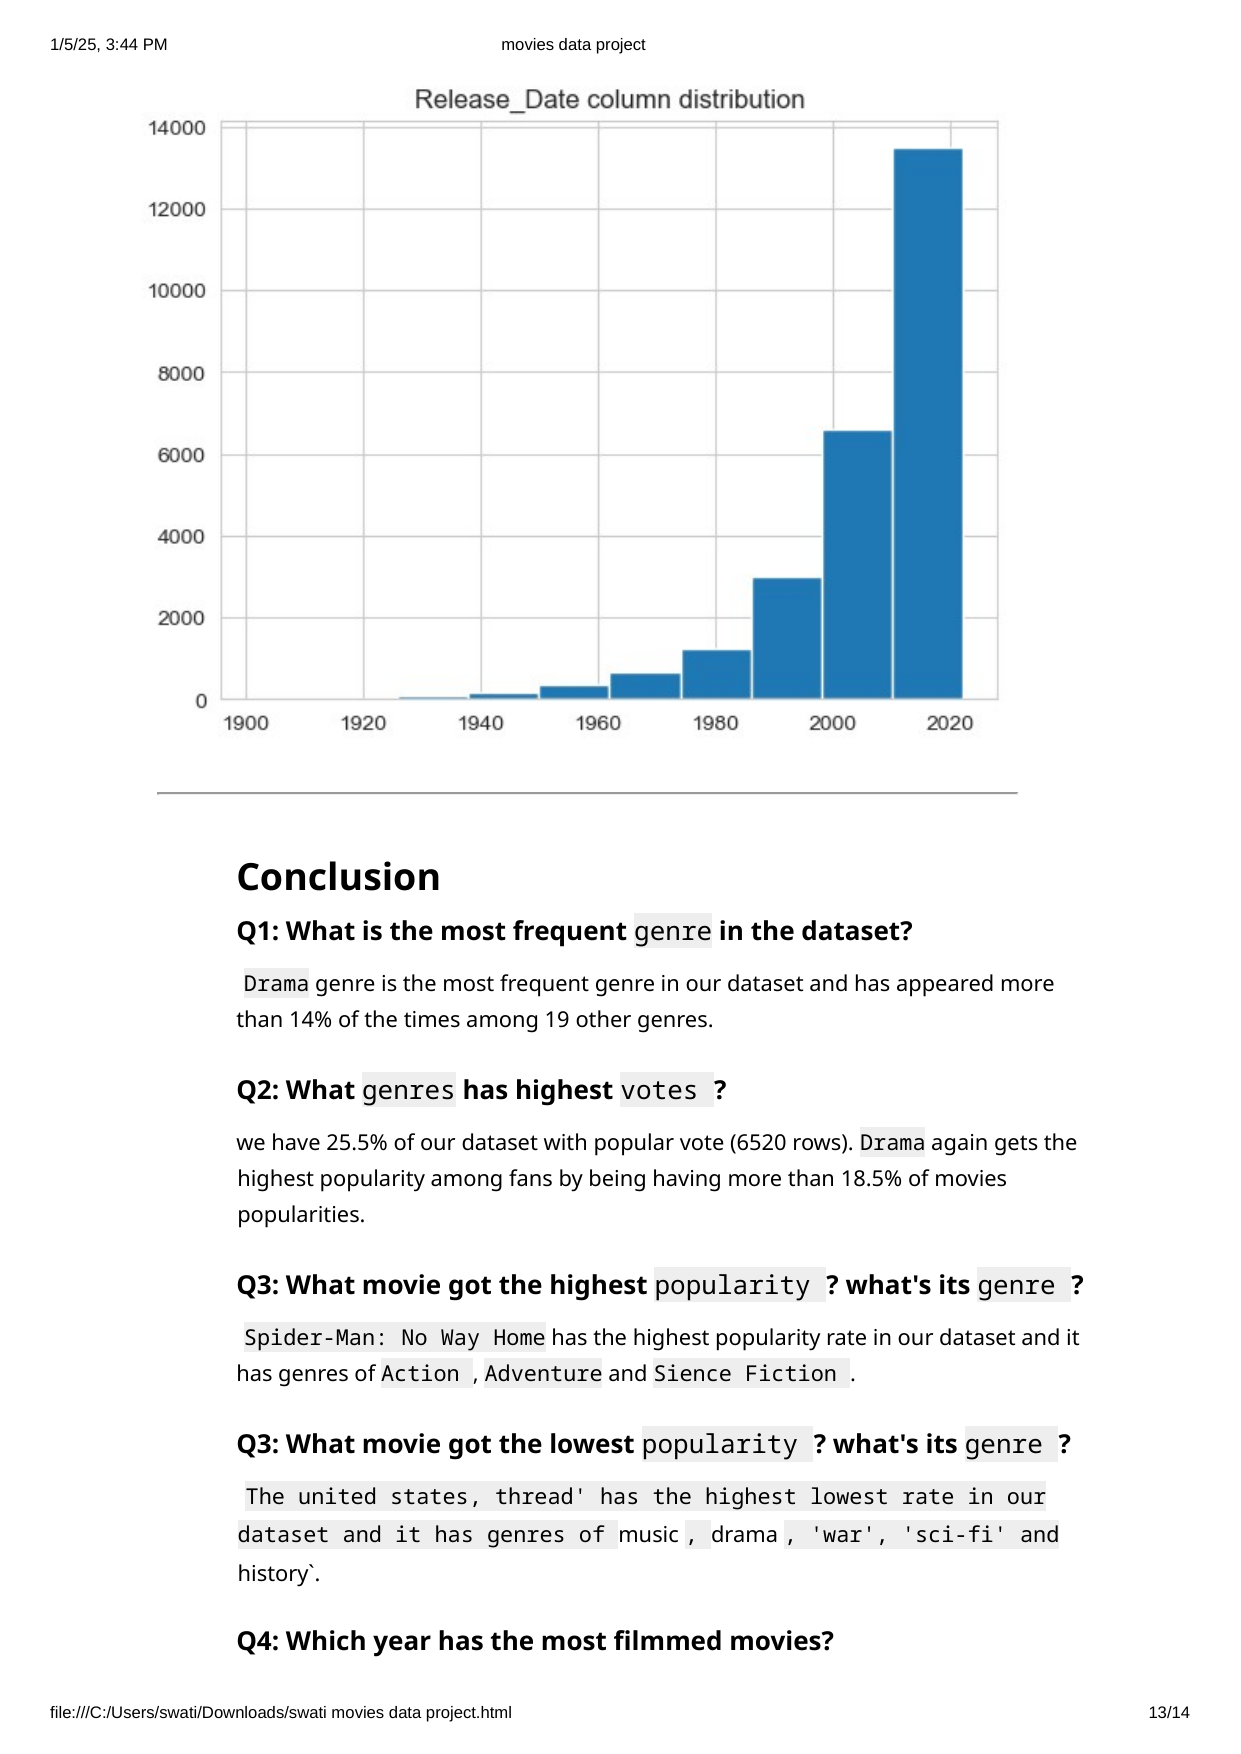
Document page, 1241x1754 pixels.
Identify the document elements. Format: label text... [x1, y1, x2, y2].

text Spider-Man: No Way Home has the highest popularity rate in our dataset and it has genres of Action , Adventure and Sience Fiction . [236, 1322, 1094, 1388]
text Q2: What genres has highest votes ? [456, 1072, 620, 1107]
text Q2: What genres has highest votes ? [714, 1072, 1133, 1107]
text Q3: What movie got the lowest popularity ? what's its genre ? [813, 1426, 965, 1462]
picture [130, 74, 1013, 749]
text Drama genre is the most frequent genre in our dataset and has appeared more than 14% of the times among 19 other genres. [236, 968, 1094, 1034]
text Q3: What movie got the highest popularity ? what's its genre ? [236, 1267, 654, 1302]
text Q4: Which year has the most filmmed movies? [236, 1622, 1133, 1658]
text The united states, thread' has the highest lowest rate in our dataset and it has genres of music , drama , 'war', 'sci-fi' and history`. [237, 1481, 1124, 1587]
text Q2: What genres has highest votes ? [236, 1072, 362, 1107]
text Q1: What is the most frequent genre in the dataset? [236, 913, 634, 948]
text Q3: What movie got the lowest popularity ? what's its genre ? [236, 1426, 642, 1462]
text we have 25.5% of our dataset with popular vote (6520 rows). Drama again gets the highest popularity among fans by being having more than 18.5% of movies popularities. [236, 1127, 1094, 1228]
text Conclusion [236, 850, 1133, 901]
text Q3: What movie got the highest popularity ? what's its genre ? [826, 1267, 977, 1302]
text Q1: What is the most frequent genre in the dataset? [712, 913, 1133, 948]
